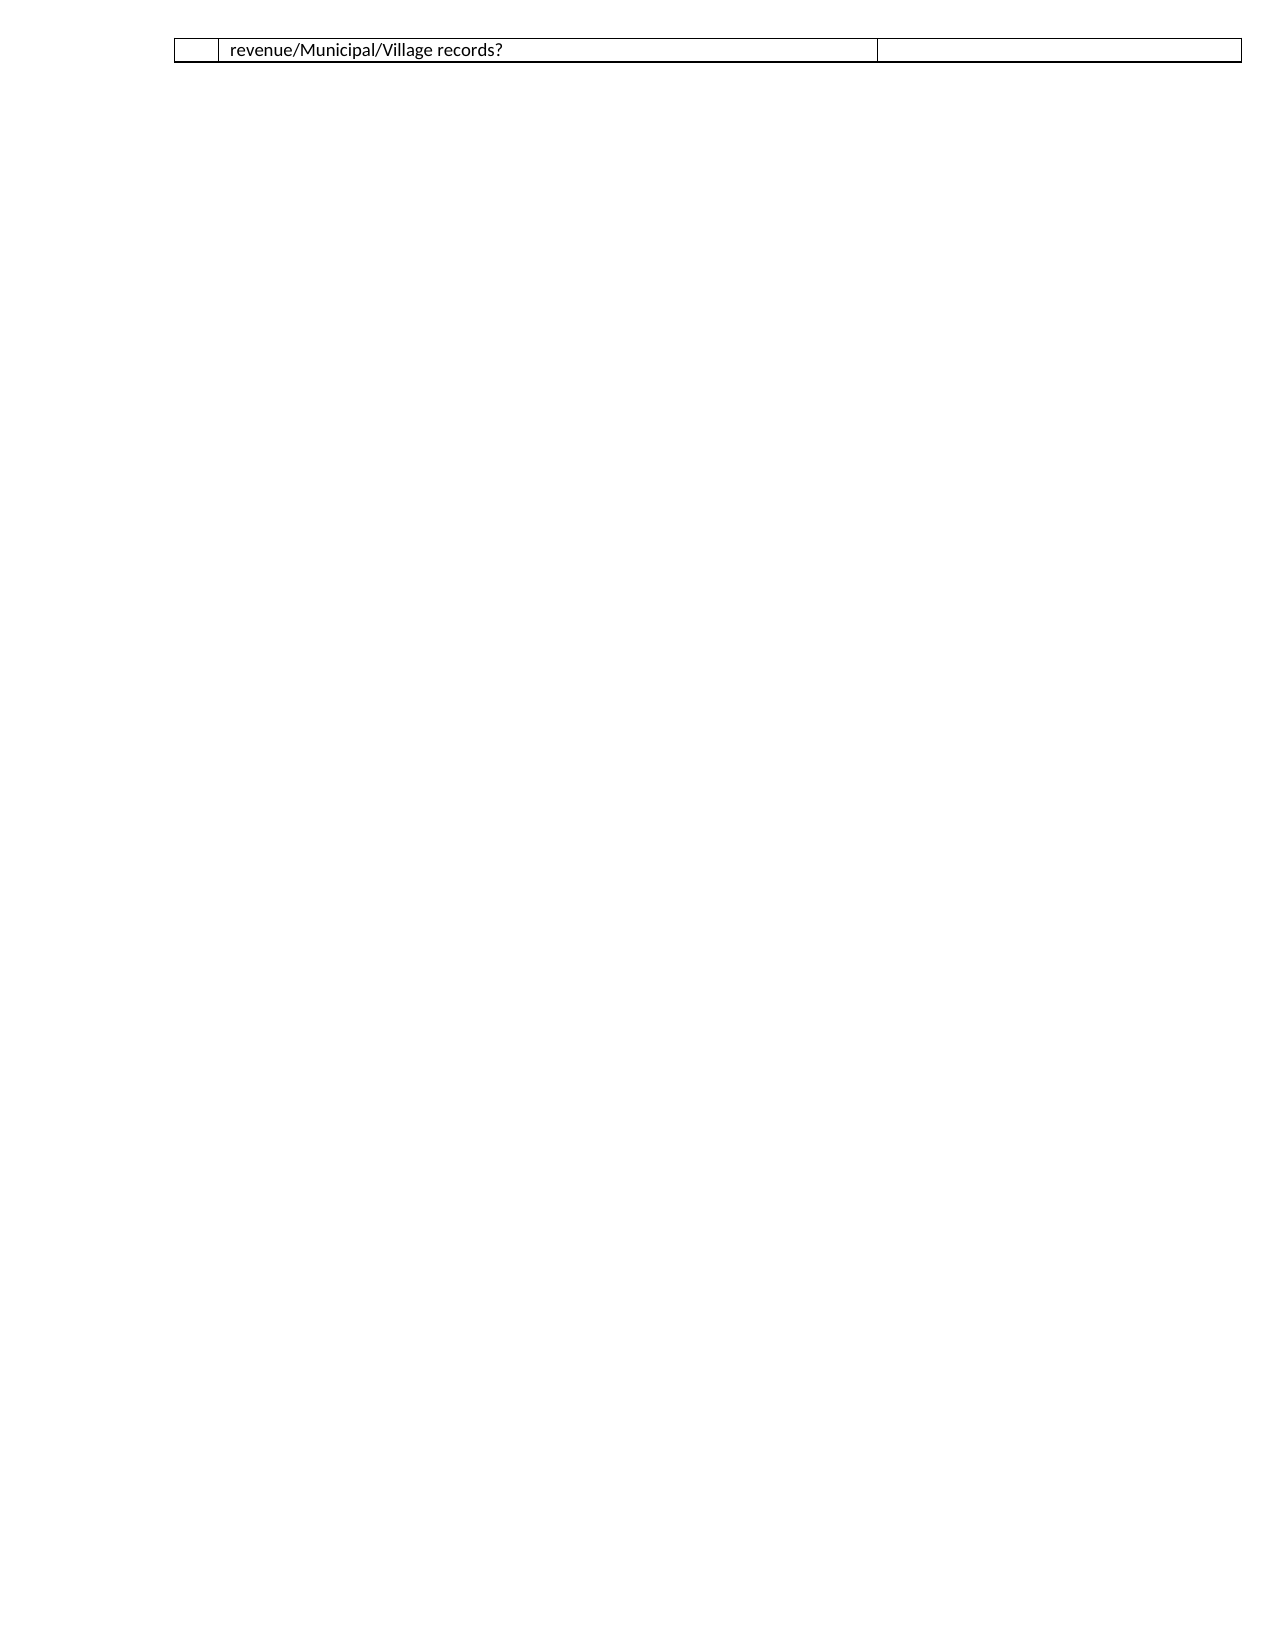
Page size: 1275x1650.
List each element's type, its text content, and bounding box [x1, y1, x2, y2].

table_cell NA [878, 39, 1241, 61]
table_cell 35 [175, 39, 218, 61]
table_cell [219, 39, 877, 61]
